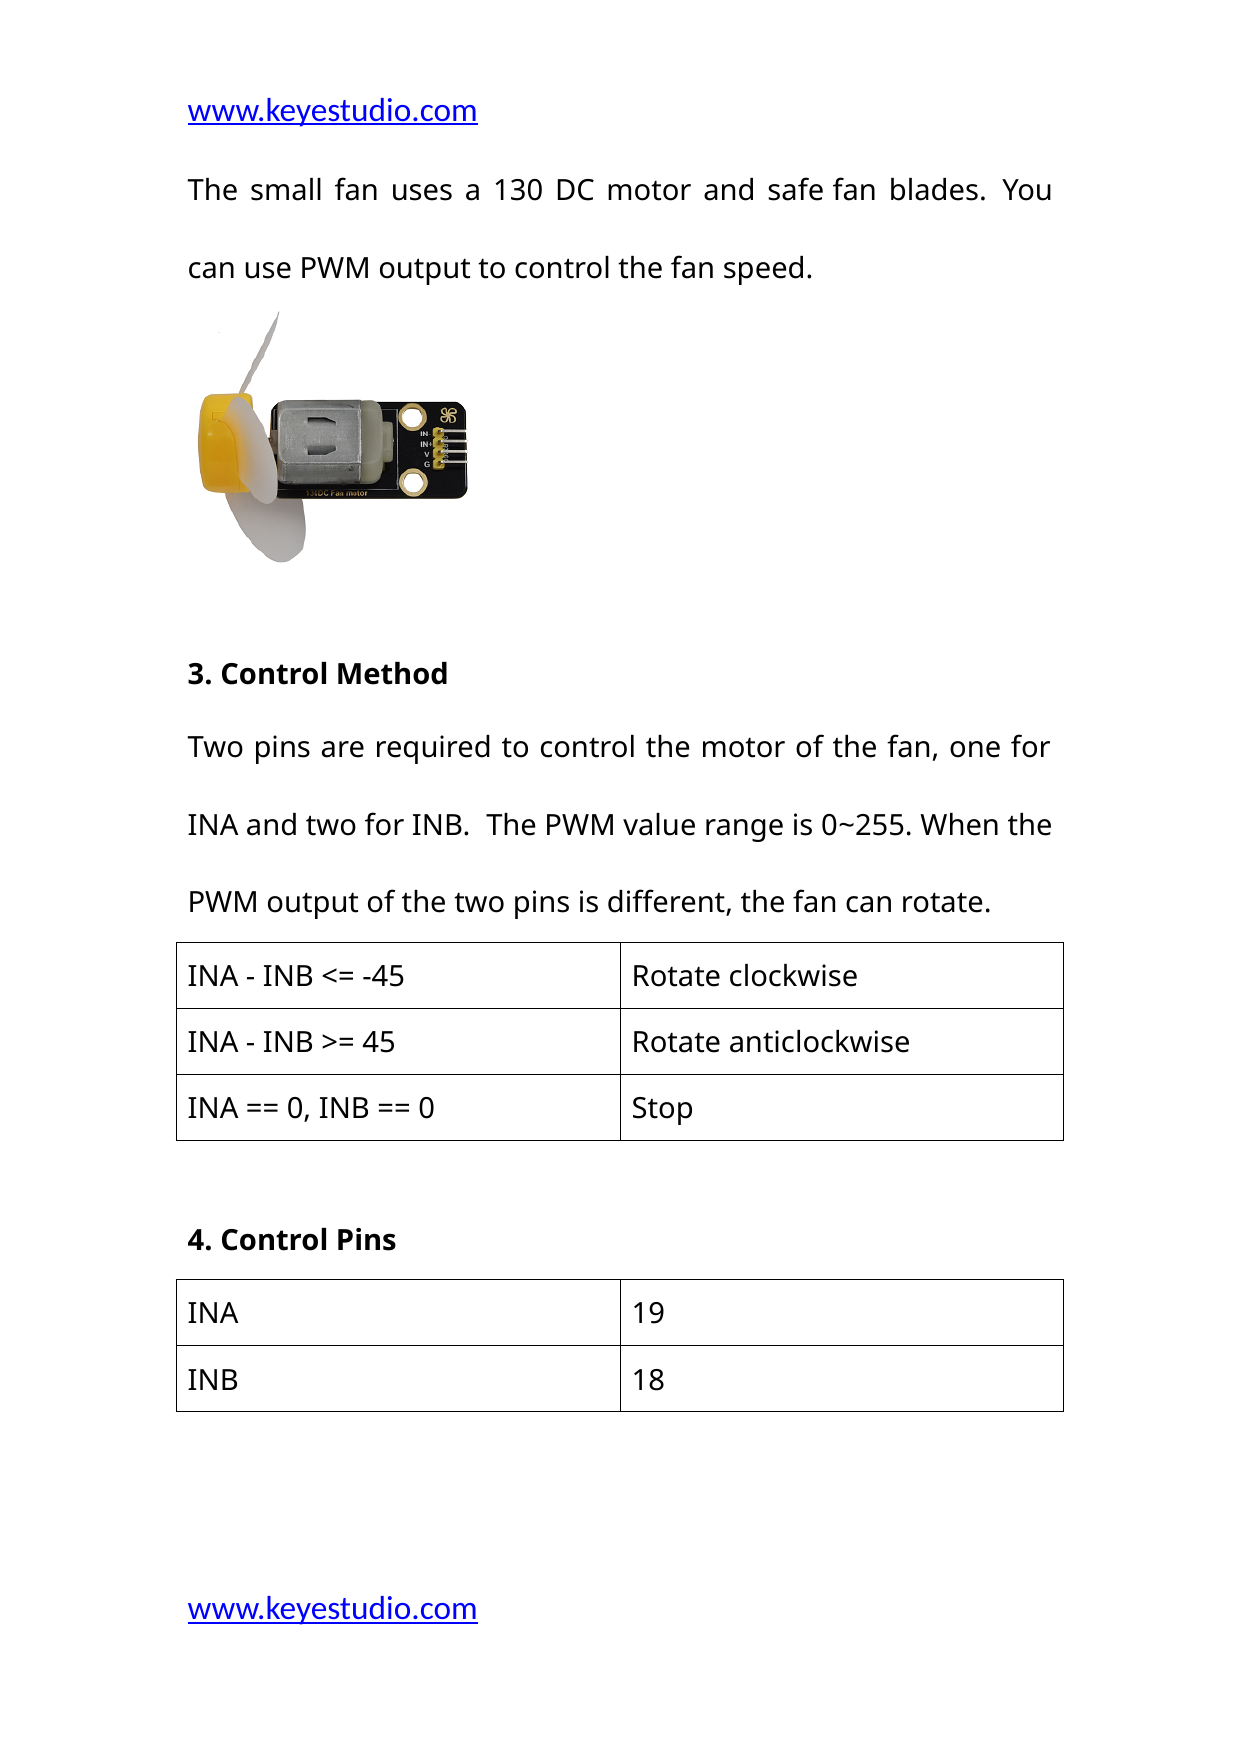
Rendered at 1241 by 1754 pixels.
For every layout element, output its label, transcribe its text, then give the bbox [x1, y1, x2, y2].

table_header INA [177, 1280, 620, 1345]
table_cell INA == 0, INB == 0 [177, 1075, 620, 1140]
table_header Rotate clockwise [621, 943, 1063, 1008]
table_cell 18 [621, 1346, 1063, 1411]
table_cell Rotate anticlockwise [621, 1009, 1063, 1074]
picture [187, 307, 470, 563]
list Control Method [187, 640, 1053, 705]
table_cell INB [177, 1346, 620, 1411]
table_cell INA - INB >= 45 [177, 1009, 620, 1074]
table_header INA - INB <= -45 [177, 943, 620, 1008]
list Control Pins [187, 1206, 1053, 1271]
text The small fan uses a 130 DC motor and safe fan blades. You can use PWM output to control the fan speed. [187, 157, 1053, 299]
text Two pins are required to control the motor of the fan, one for INA and two for INB. The PWM value range is 0~255. When the PWM output of the two pins is different, the fan can rotate. [187, 713, 1053, 934]
table_header 19 [621, 1280, 1063, 1345]
table_cell Stop [621, 1075, 1063, 1140]
